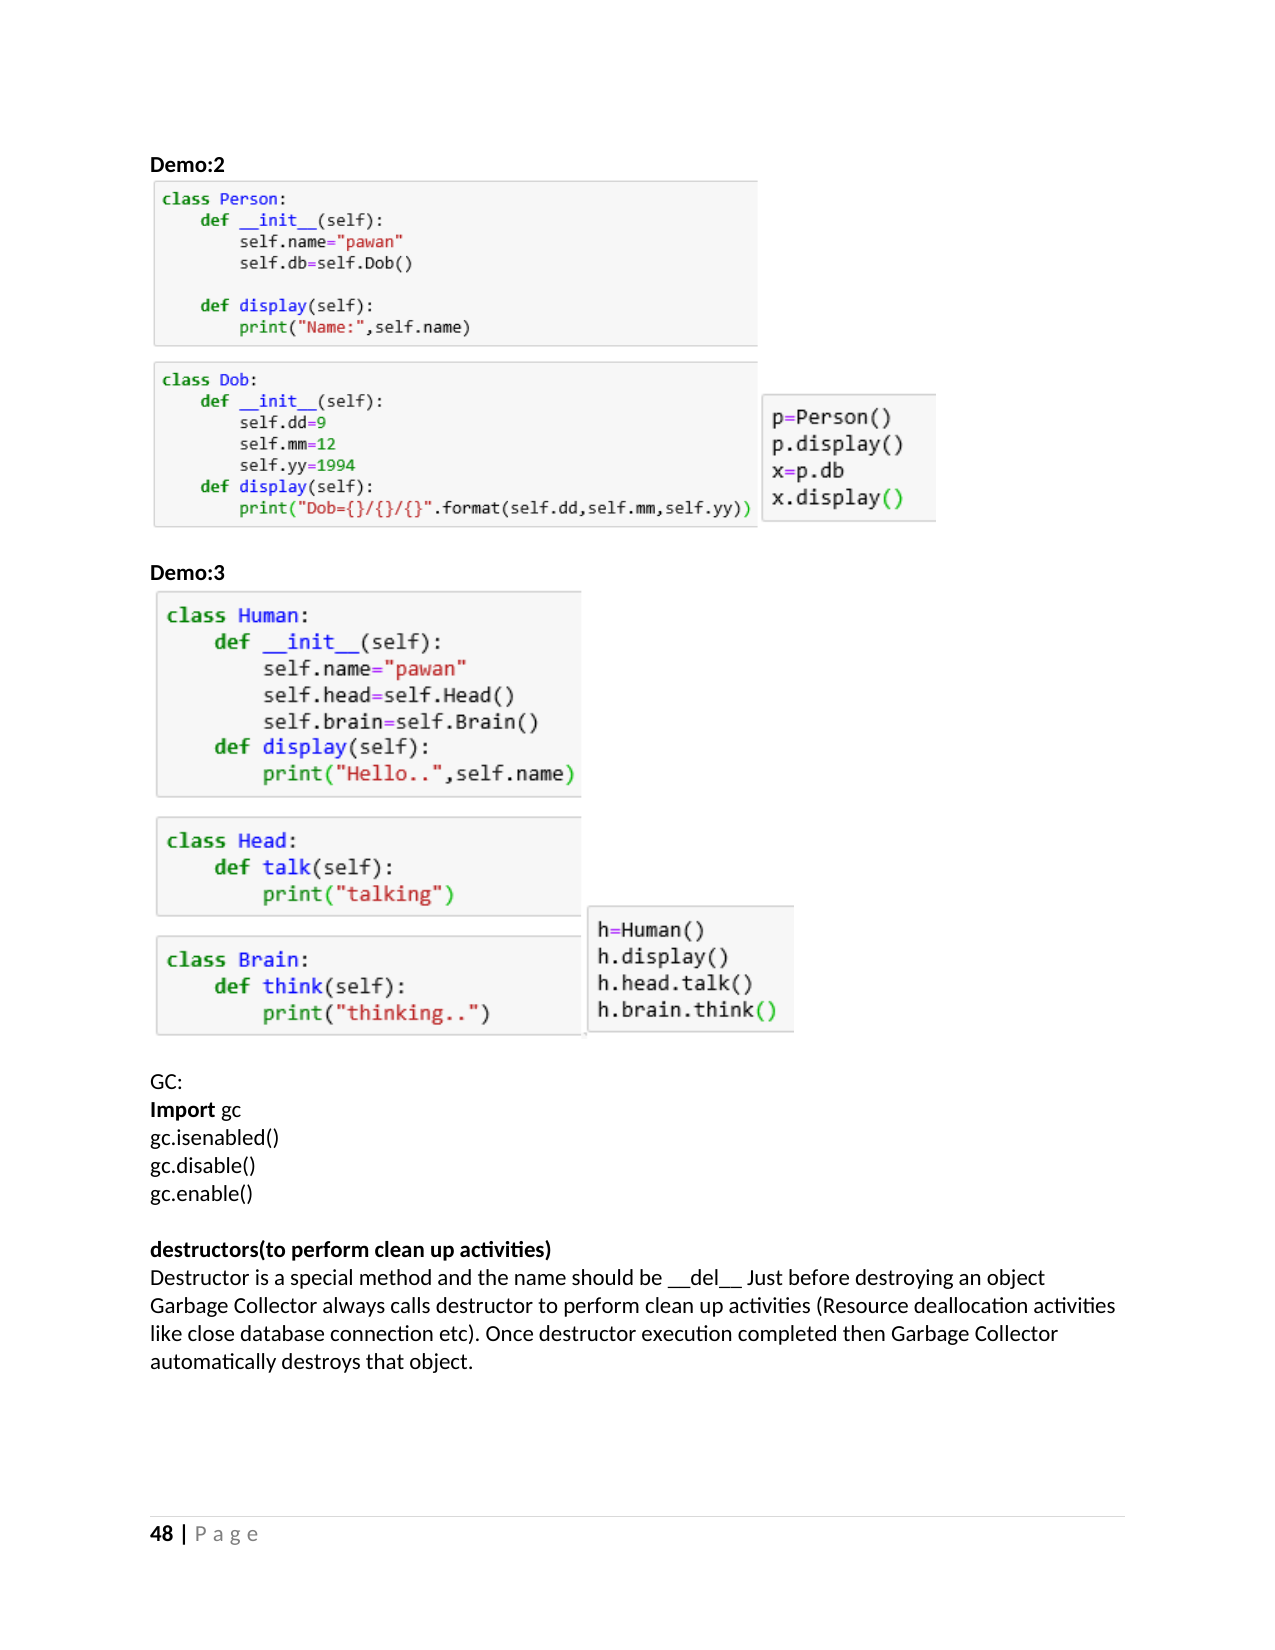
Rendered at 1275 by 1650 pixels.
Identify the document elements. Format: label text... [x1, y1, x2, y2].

text Demo:3 [150, 558, 1125, 586]
text Demo:2 [150, 150, 1125, 178]
text gc.enable() [150, 1179, 1125, 1207]
text Import gc [150, 1095, 1125, 1123]
text gc.disable() [150, 1151, 1125, 1179]
text gc.isenabled() [150, 1123, 1125, 1151]
picture [150, 585, 794, 1039]
text Destructor is a special method and the name should be __del__ Just before destroying an object Garbage Collector always calls destructor to perform clean up activities (Resource deallocation activities like close database connection etc). Once destructor execution completed then Garbage Collector automatically destroys that object. [150, 1263, 1125, 1375]
text GC: [150, 1067, 1125, 1095]
picture [150, 178, 936, 530]
text destructors(to perform clean up activities) [150, 1235, 1125, 1263]
